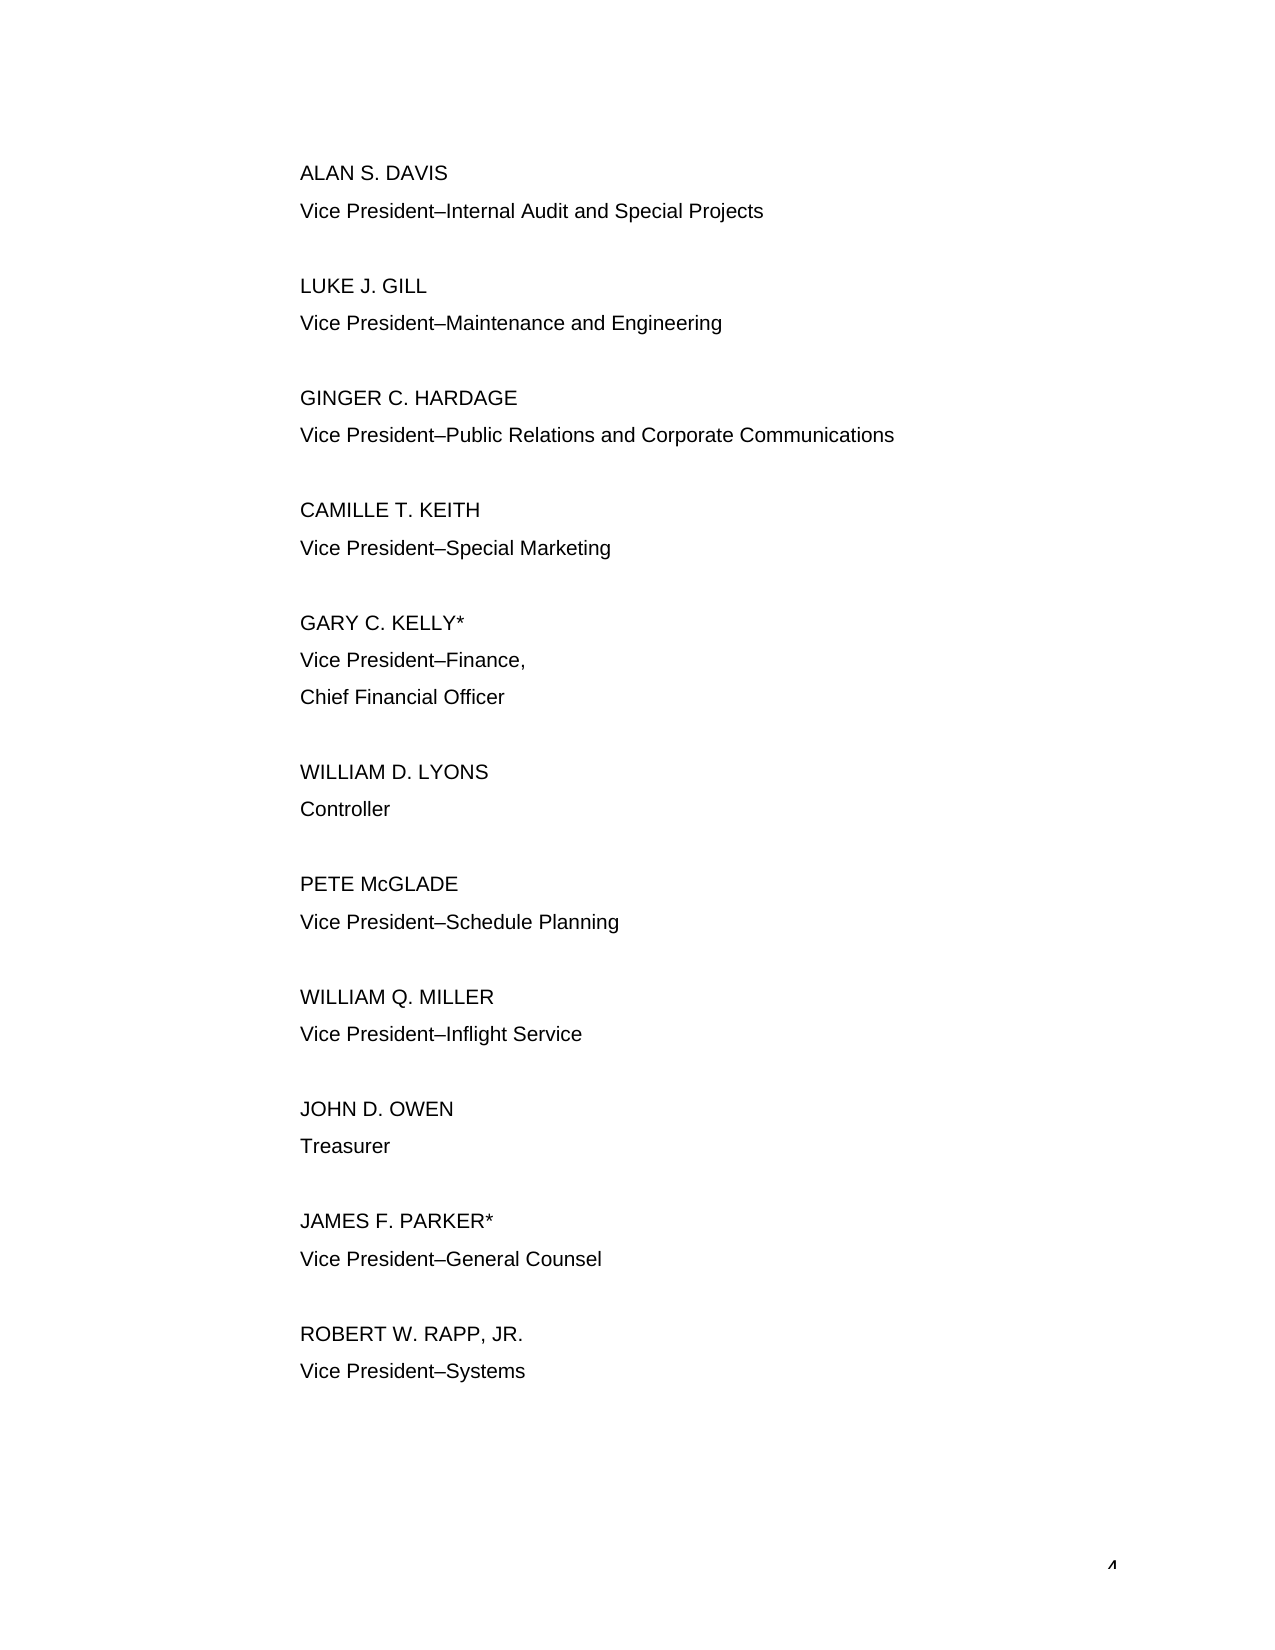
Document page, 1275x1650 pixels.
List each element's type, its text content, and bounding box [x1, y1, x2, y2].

text Vice President–Internal Audit and Special Projects [300, 198, 1137, 222]
text GARY C. KELLY* [300, 610, 1137, 634]
text Vice President–Systems [300, 1359, 1137, 1383]
text JAMES F. PARKER* [300, 1209, 1137, 1233]
text WILLIAM Q. MILLER [300, 984, 1137, 1008]
text Vice President–Special Marketing [300, 535, 1137, 559]
text Vice President–Inflight Service [300, 1022, 1137, 1046]
text GINGER C. HARDAGE [300, 386, 1137, 410]
text PETE McGLADE [300, 872, 1137, 896]
text Vice President–Schedule Planning [300, 909, 1137, 933]
text WILLIAM D. LYONS [300, 760, 1137, 784]
text LUKE J. GILL [300, 273, 1137, 297]
text Vice President–General Counsel [300, 1246, 1137, 1270]
text JOHN D. OWEN [300, 1097, 1137, 1121]
text Vice President–Finance, Chief Financial Officer [300, 648, 572, 709]
text CAMILLE T. KEITH [300, 498, 1137, 522]
text Controller [300, 797, 1137, 821]
text Treasurer [300, 1134, 1137, 1158]
text Vice President–Maintenance and Engineering [300, 311, 1137, 335]
text Vice President–Public Relations and Corporate Communications [300, 423, 1137, 447]
text ROBERT W. RAPP, JR. [300, 1321, 1137, 1345]
text ALAN S. DAVIS [300, 161, 1137, 185]
